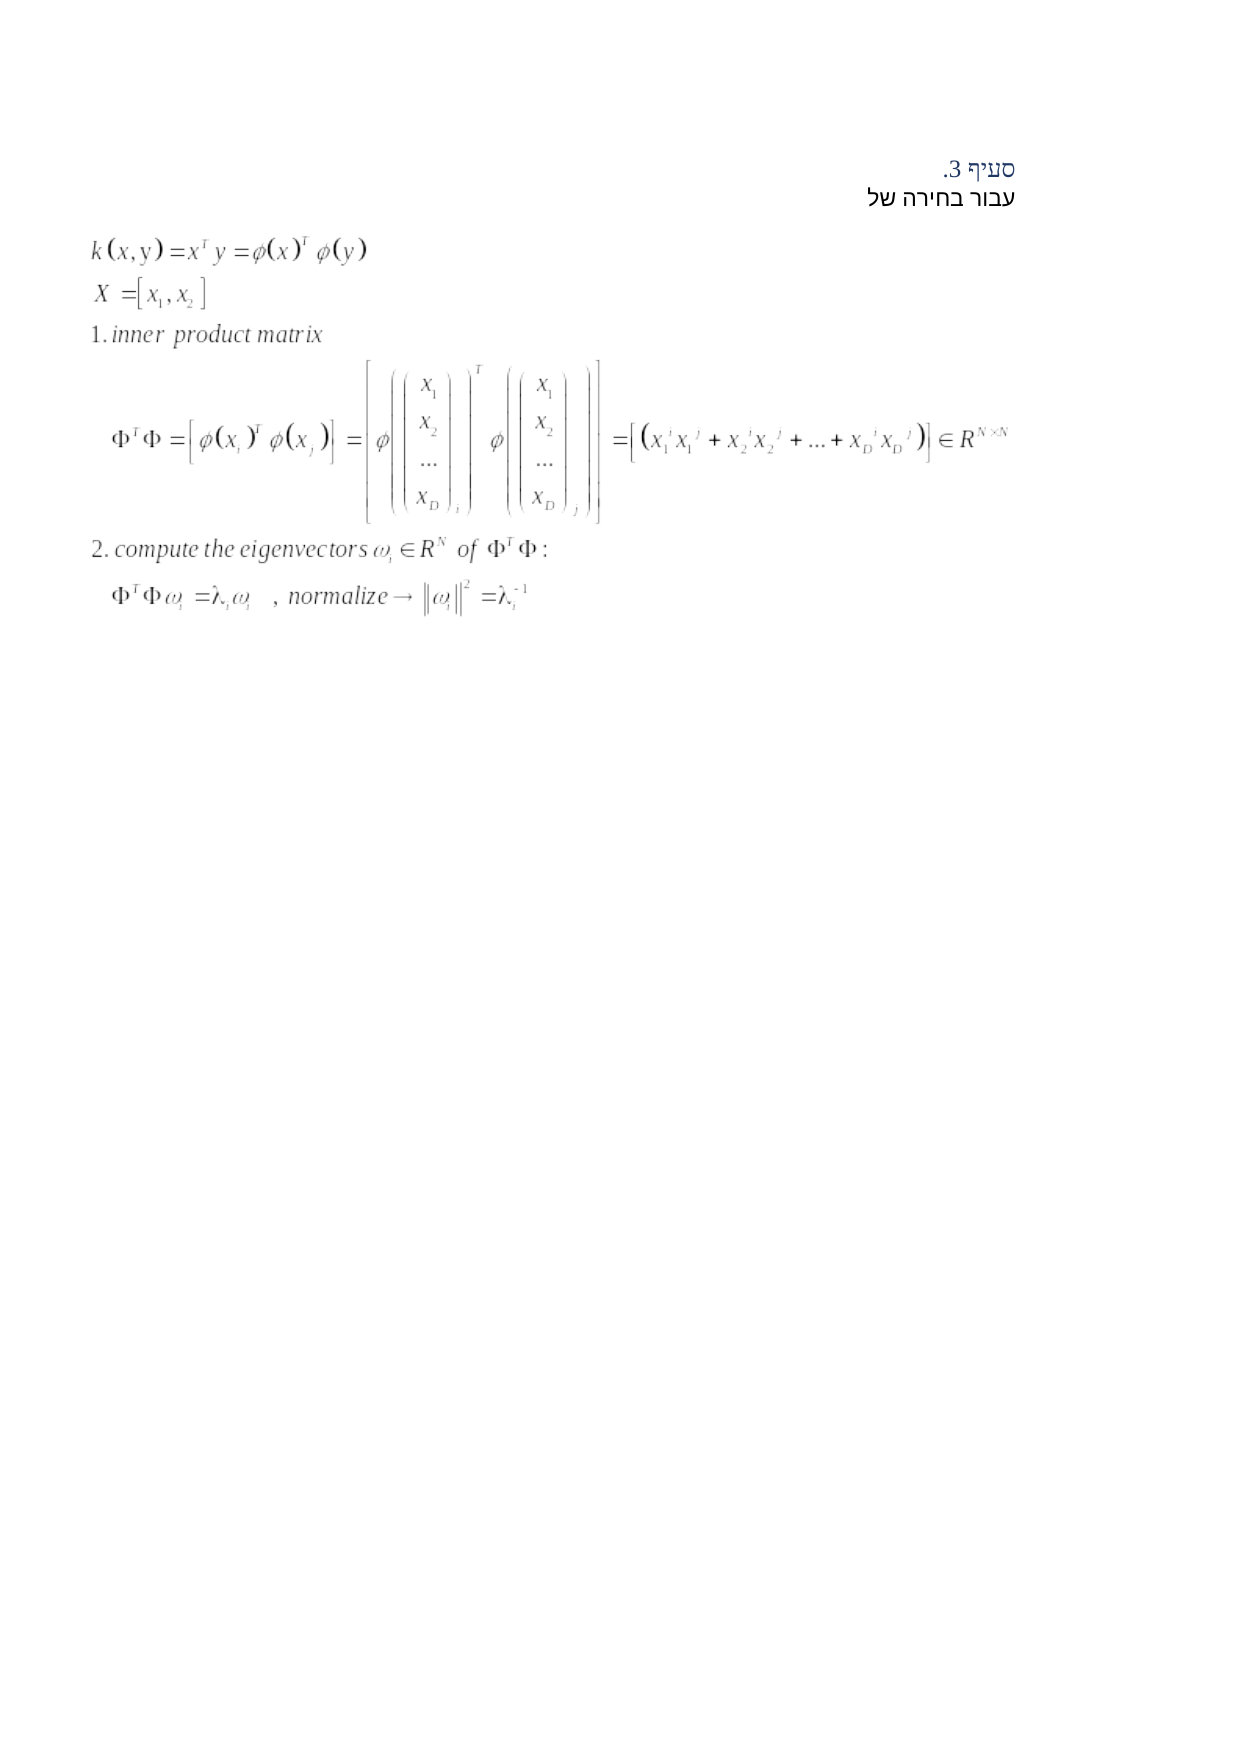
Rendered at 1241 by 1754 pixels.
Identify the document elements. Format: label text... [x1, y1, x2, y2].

text עבור בחירה של [187, 185, 1016, 212]
subtitle סעיף 3. [187, 154, 1016, 183]
